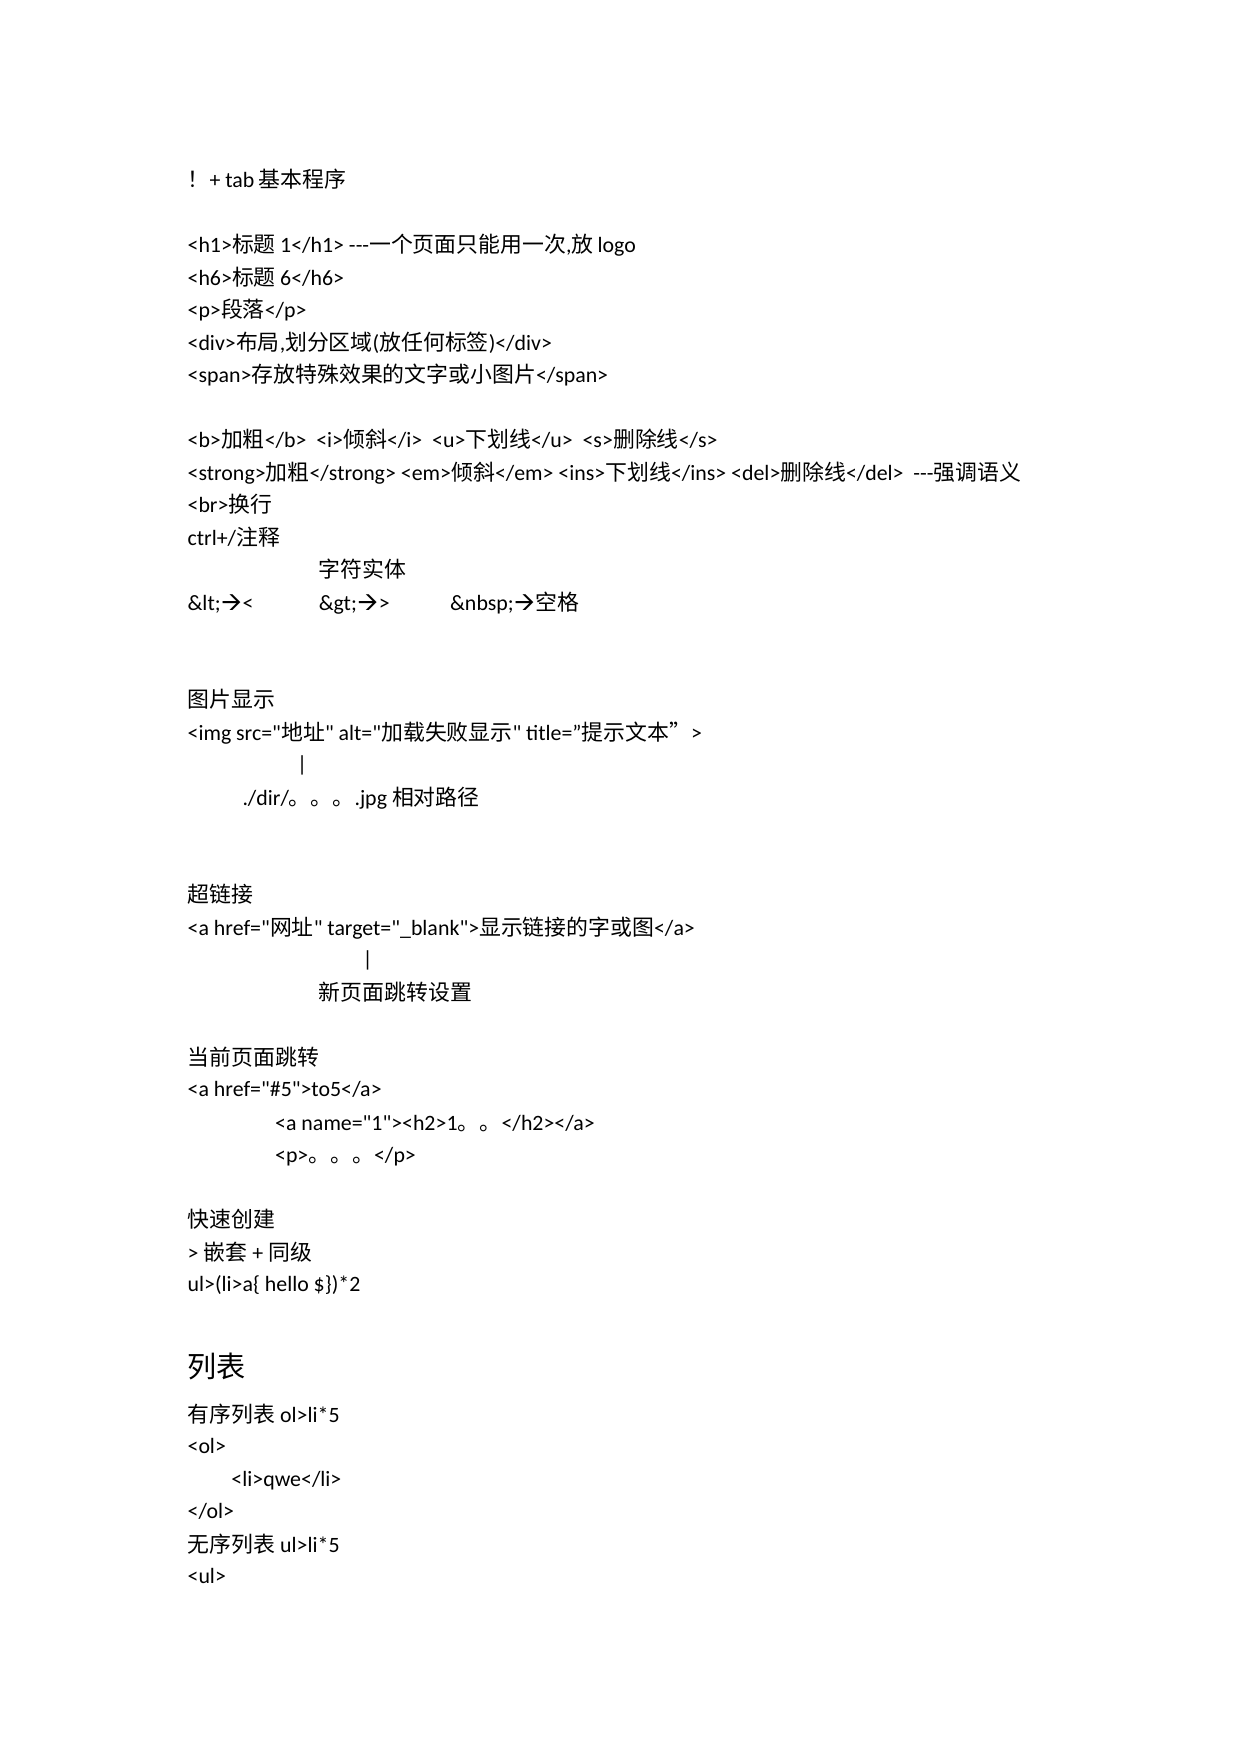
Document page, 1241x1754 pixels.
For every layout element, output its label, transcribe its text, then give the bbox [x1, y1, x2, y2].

text | [275, 942, 1053, 974]
text <li>qwe</li> [187, 1462, 1053, 1494]
text <p>。。。</p> [187, 1137, 1053, 1169]
text <br>换行 [187, 487, 1053, 519]
text 无序列表 ul>li*5 [187, 1527, 1053, 1559]
text ctrl+/注释 [187, 519, 1053, 552]
text <span>存放特殊效果的文字或小图片</span> [187, 357, 1053, 389]
text <h1>标题1</h1> ---一个页面只能用一次,放logo [187, 227, 1053, 259]
text 当前页面跳转 [187, 1039, 1053, 1072]
text > 嵌套 + 同级 [187, 1234, 1053, 1267]
text 列表 [187, 1332, 1053, 1397]
text 图片显示 [187, 682, 1053, 714]
text 新页面跳转设置 [275, 974, 1053, 1007]
text <b>加粗</b> <i>倾斜</i> <u>下划线</u> <s>删除线</s> [187, 422, 1053, 454]
text <h6>标题6</h6> [187, 259, 1053, 292]
text | [275, 747, 1053, 779]
text 快速创建 [187, 1202, 1053, 1234]
text 字符实体 [275, 552, 1053, 584]
text <div>布局,划分区域(放任何标签)</div> [187, 324, 1053, 357]
text 有序列表 ol>li*5 [187, 1397, 1053, 1429]
text <ol> [187, 1429, 1053, 1462]
text <p>段落</p> [187, 292, 1053, 324]
text <a href="网址" target="_blank">显示链接的字或图</a> [187, 909, 1053, 942]
text ./dir/。。。.jpg 相对路径 [187, 779, 1053, 812]
text <a name="1"><h2>1。。</h2></a> [187, 1104, 1053, 1137]
text &lt;< &gt;> &nbsp;空格 [187, 584, 1053, 617]
text <a href="#5">to5</a> [187, 1072, 1053, 1104]
text <img src="地址" alt="加载失败显示" title=”提示文本”> [187, 714, 1053, 747]
text ！+ tab基本程序 [187, 162, 1053, 194]
text ul>(li>a{ hello $})*2 [187, 1267, 1053, 1299]
text <ul> [187, 1559, 1053, 1592]
text 超链接 [187, 877, 1053, 909]
text <strong>加粗</strong> <em>倾斜</em> <ins>下划线</ins> <del>删除线</del> ---强调语义 [187, 454, 1053, 487]
text </ol> [187, 1494, 1053, 1527]
